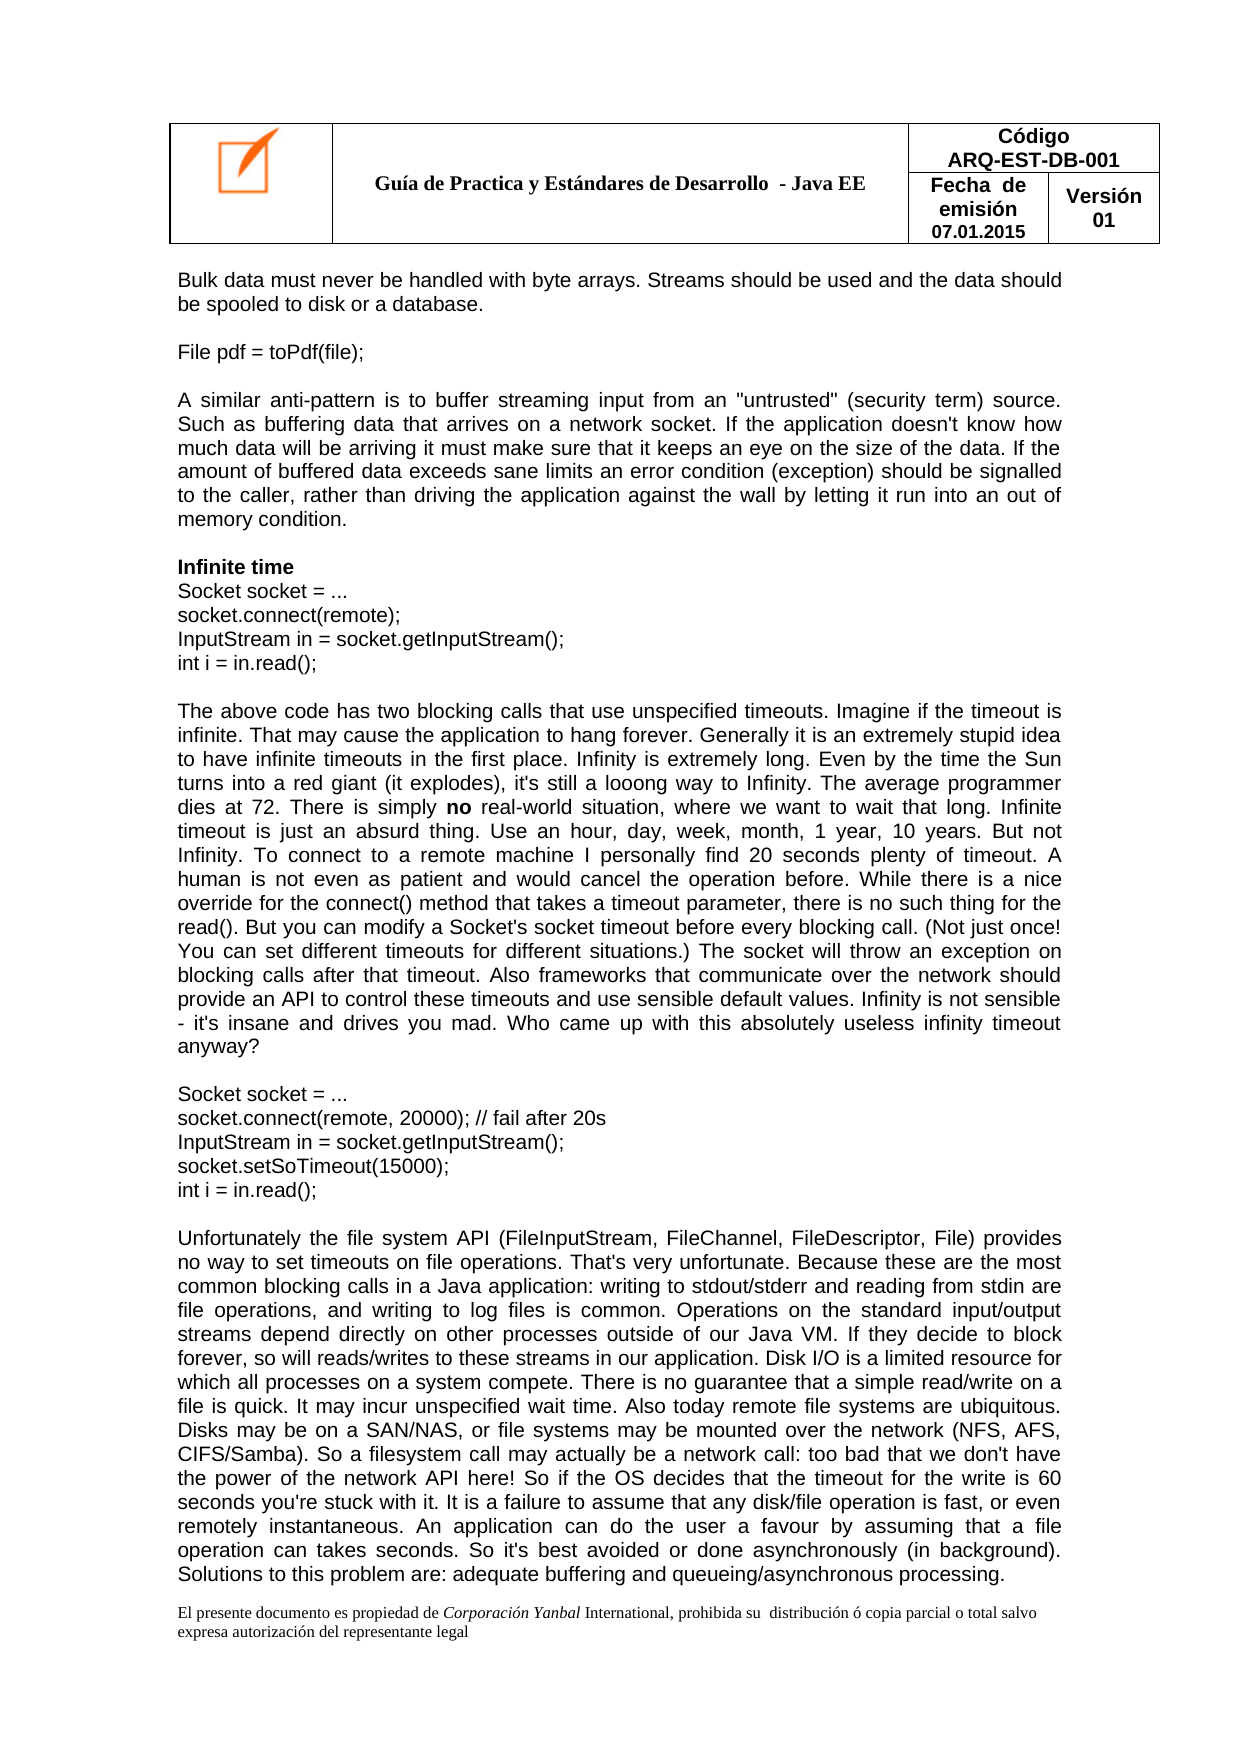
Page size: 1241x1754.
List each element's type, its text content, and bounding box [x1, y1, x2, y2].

text socket.connect(remote, 20000); // fail after 20s [177, 1106, 1063, 1130]
text socket.connect(remote); [177, 603, 1063, 627]
text int i = in.read(); [177, 1178, 1063, 1202]
text InputStream in = socket.getInputStream(); [177, 627, 1063, 651]
text int i = in.read(); [177, 651, 1063, 675]
text The above code has two blocking calls that use unspecified timeouts. Imagine if the timeout is infinite. That may cause the application to hang forever. Generally it is an extremely stupid idea to have infinite timeouts in the first place. Infinity is extremely long. Even by the time the Sun turns into a red giant (it explodes), it's still a looong way to Infinity. The average programmer dies at 72. There is simply no real-world situation, where we want to wait that long. Infinite timeout is just an absurd thing. Use an hour, day, week, month, 1 year, 10 years. But not Infinity. To connect to a remote machine I personally find 20 seconds plenty of timeout. A human is not even as patient and would cancel the operation before. While there is a nice override for the connect() method that takes a timeout parameter, there is no such thing for the read(). But you can modify a Socket's socket timeout before every blocking call. (Not just once! You can set different timeouts for different situations.) The socket will throw an exception on blocking calls after that timeout. Also frameworks that communicate over the network should provide an API to control these timeouts and use sensible default values. Infinity is not sensible - it's insane and drives you mad. Who came up with this absolutely useless infinity timeout anyway? [177, 699, 1063, 1058]
text socket.setSoTimeout(15000); [177, 1154, 1063, 1178]
text Socket socket = ... [177, 1082, 1063, 1106]
text Unfortunately the file system API (FileInputStream, FileChannel, FileDescriptor, File) provides no way to set timeouts on file operations. That's very unfortunate. Because these are the most common blocking calls in a Java application: writing to stdout/stderr and reading from stdin are file operations, and writing to log files is common. Operations on the standard input/output streams depend directly on other processes outside of our Java VM. If they decide to block forever, so will reads/writes to these streams in our application. Disk I/O is a limited resource for which all processes on a system compete. There is no guarantee that a simple read/write on a file is quick. It may incur unspecified wait time. Also today remote file systems are ubiquitous. Disks may be on a SAN/NAS, or file systems may be mounted over the network (NFS, AFS, CIFS/Samba). So a filesystem call may actually be a network call: too bad that we don't have the power of the network API here! So if the OS decides that the timeout for the write is 60 seconds you're stuck with it. It is a failure to assume that any disk/file operation is fast, or even remotely instantaneous. An application can do the user a favour by assuming that a file operation can takes seconds. So it's best avoided or done asynchronously (in background). Solutions to this problem are: adequate buffering and queueing/asynchronous processing. [177, 1226, 1063, 1585]
text InputStream in = socket.getInputStream(); [177, 1130, 1063, 1154]
text File pdf = toPdf(file); [177, 339, 1063, 363]
text A similar anti-pattern is to buffer streaming input from an "untrusted" (security term) source. Such as buffering data that arrives on a network socket. If the application doesn't know how much data will be arriving it must make sure that it keeps an eye on the size of the data. If the amount of buffered data exceeds sane limits an error condition (exception) should be signalled to the caller, rather than driving the application against the wall by letting it run into an out of memory condition. [177, 387, 1063, 531]
subtitle Infinite time [177, 555, 1063, 579]
picture [212, 124, 287, 199]
text Socket socket = ... [177, 579, 1063, 603]
